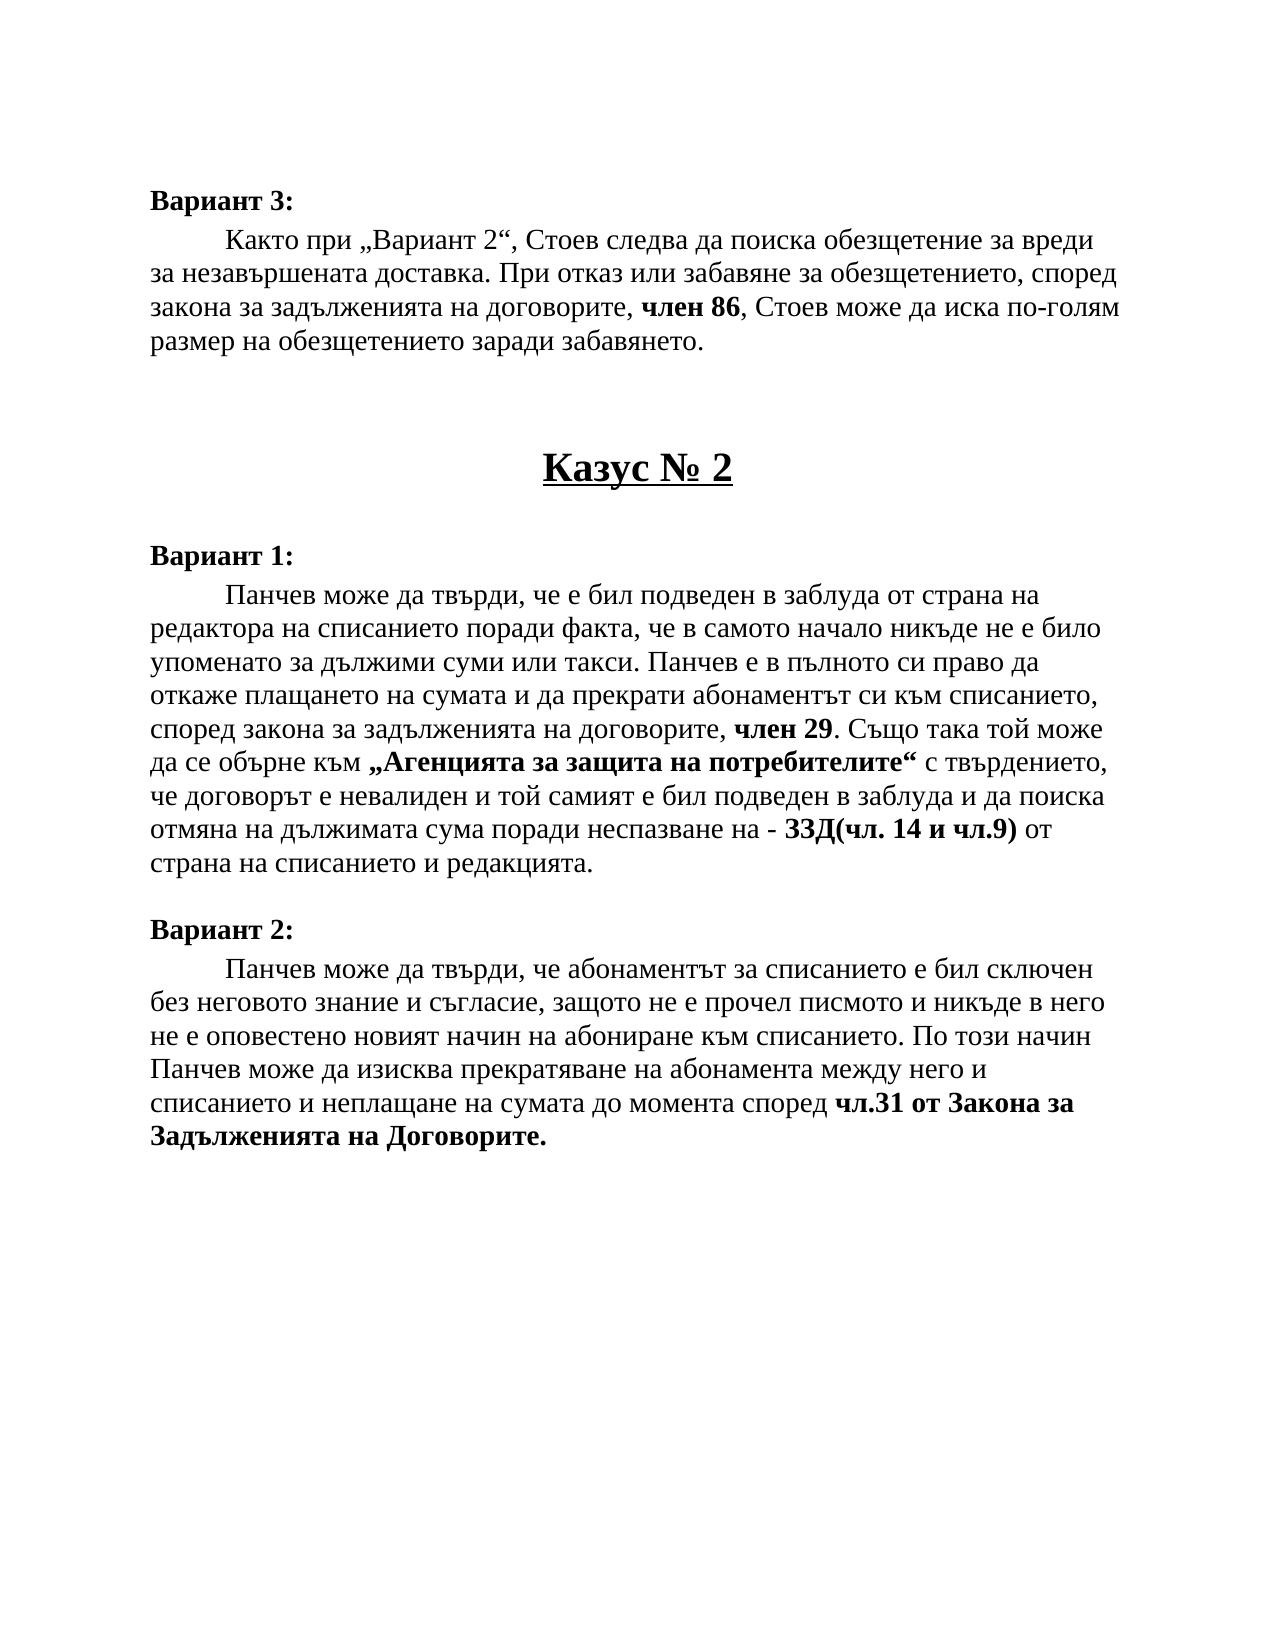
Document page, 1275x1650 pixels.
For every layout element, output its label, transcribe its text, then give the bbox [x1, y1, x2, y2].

text Казус № 2 [150, 442, 1125, 490]
text Както при „Вариант 2“, Стоев следва да поиска обезщетение за вреди за незавършената доставка. При отказ или забавяне за обезщетението, според закона за задълженията на договорите, член 86, Стоев може да иска по-голям размер на обезщетението заради забавянето. [150, 222, 1125, 356]
text Панчев може да твърди, че е бил подведен в заблуда от страна на редактора на списанието поради факта, че в самото начало никъде не е било упоменато за дължими суми или такси. Панчев е в пълното си право да откаже плащането на сумата и да прекрати абонаментът си към списанието, според закона за задълженията на договорите, член 29. Също така той може да се обърне към „Агенцията за защита на потребителите“ с твърдението, че договорът е невалиден и той самият е бил подведен в заблуда и да поиска отмяна на дължимата сума поради неспазване на - ЗЗД(чл. 14 и чл.9) от страна на списанието и редакцията. [150, 577, 1125, 879]
text Вариант 2: [150, 912, 1125, 946]
text Вариант 1: [150, 538, 1125, 572]
text Панчев може да твърди, че абонаментът за списанието е бил сключен без неговото знание и съгласие, защото не е прочел писмото и никъде в него не е оповестено новият начин на абониране към списанието. По този начин Панчев може да изисква прекратяване на абонамента между него и списанието и неплащане на сумата до момента според чл.31 от Закона за Задълженията на Договорите. [150, 951, 1125, 1152]
text Вариант 3: [150, 183, 1125, 217]
